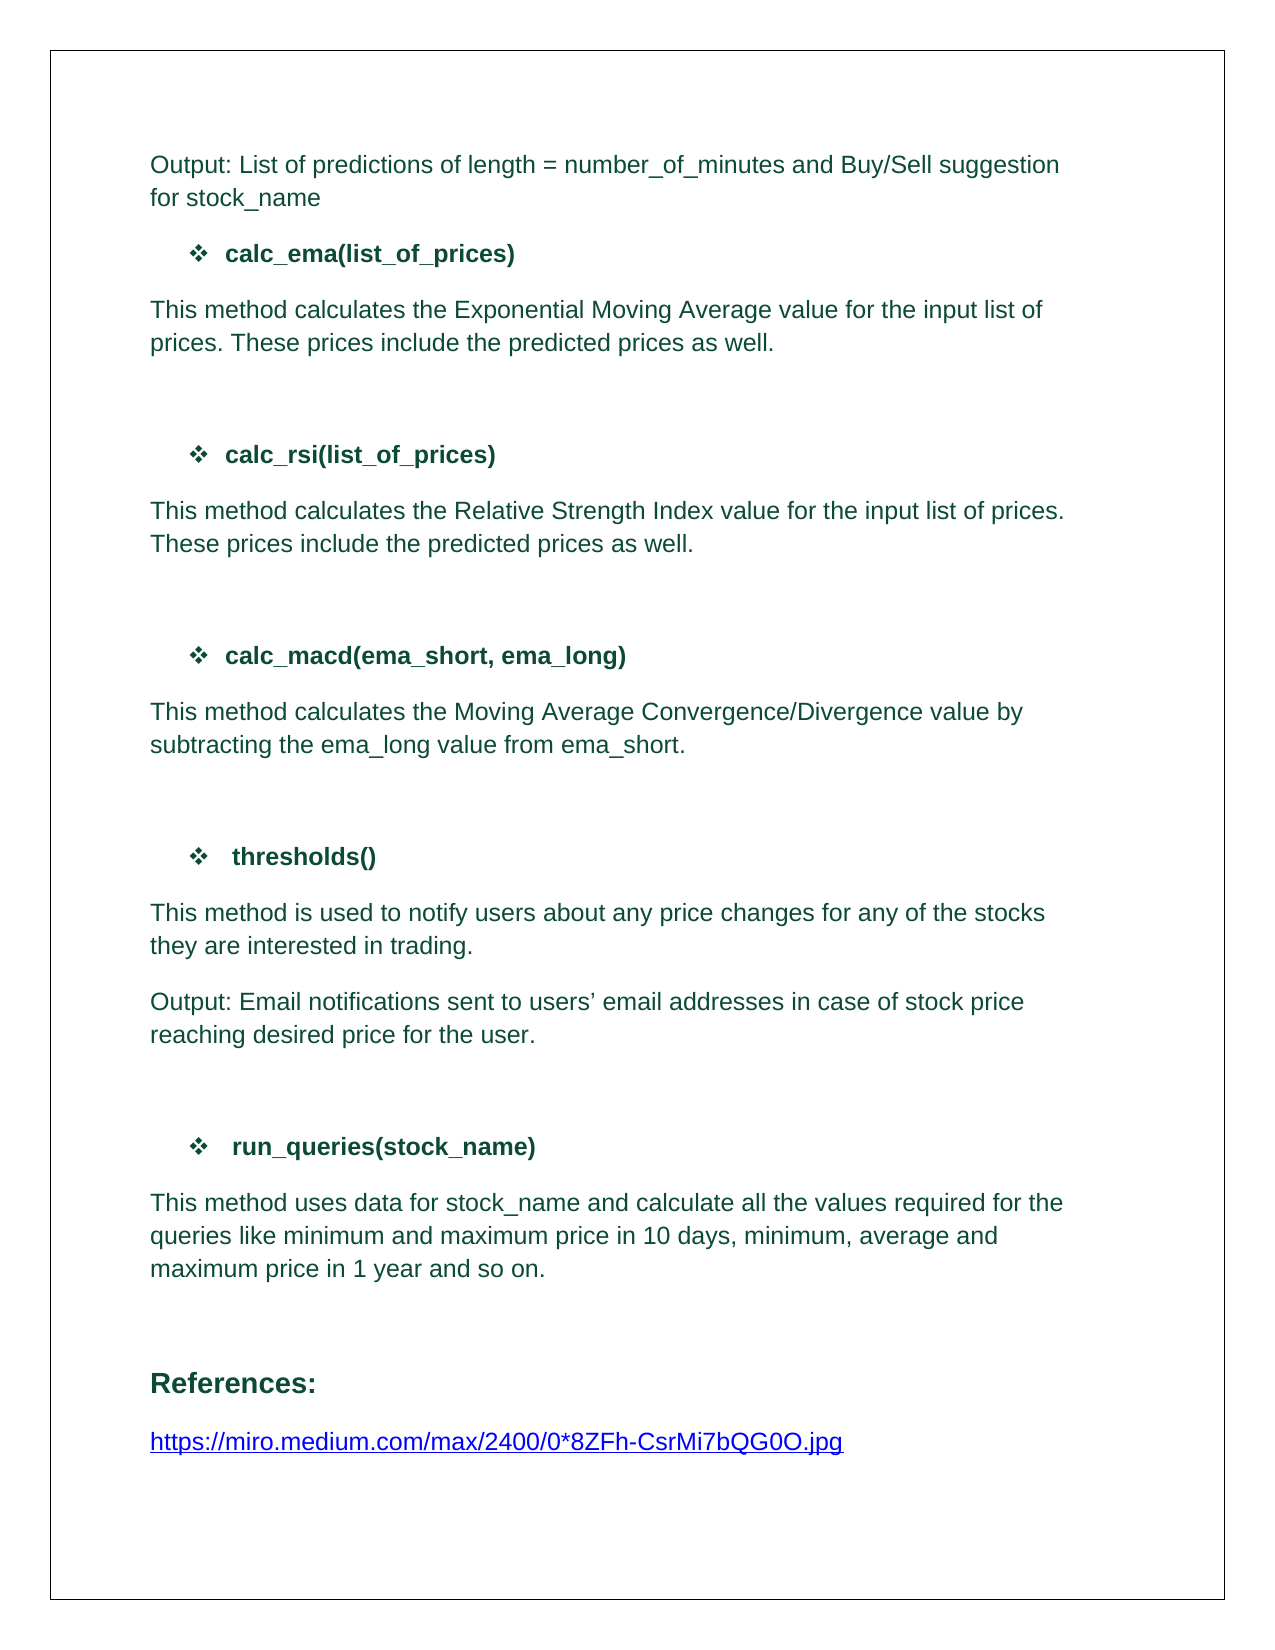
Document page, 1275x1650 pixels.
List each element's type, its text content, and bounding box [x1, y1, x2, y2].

list calc_ema(list_of_prices) [187, 239, 1094, 268]
list calc_macd(ema_short, ema_long) [187, 641, 1094, 670]
text This method uses data for stock_name and calculate all the values required for the queries like minimum and maximum price in 10 days, minimum, average and maximum price in 1 year and so on. [150, 1188, 1094, 1282]
list run_queries(stock_name) [187, 1132, 1094, 1161]
text This method calculates the Exponential Moving Average value for the input list of prices. These prices include the predicted prices as well. [150, 295, 1094, 357]
list thresholds() [187, 842, 1094, 871]
text https://miro.medium.com/max/2400/0*8ZFh-CsrMi7bQG0O.jpg [150, 1427, 1094, 1456]
text This method calculates the Relative Strength Index value for the input list of prices. These prices include the predicted prices as well. [150, 496, 1094, 558]
list calc_rsi(list_of_prices) [187, 440, 1094, 469]
text This method is used to notify users about any price changes for any of the stocks they are interested in trading. [150, 898, 1094, 959]
text This method calculates the Moving Average Convergence/Divergence value by subtracting the ema_long value from ema_short. [150, 697, 1094, 759]
text References: [150, 1366, 1094, 1399]
text Output: Email notifications sent to users’ email addresses in case of stock price reaching desired price for the user. [150, 987, 1094, 1048]
text Output: List of predictions of length = number_of_minutes and Buy/Sell suggestion for stock_name [150, 150, 1094, 212]
